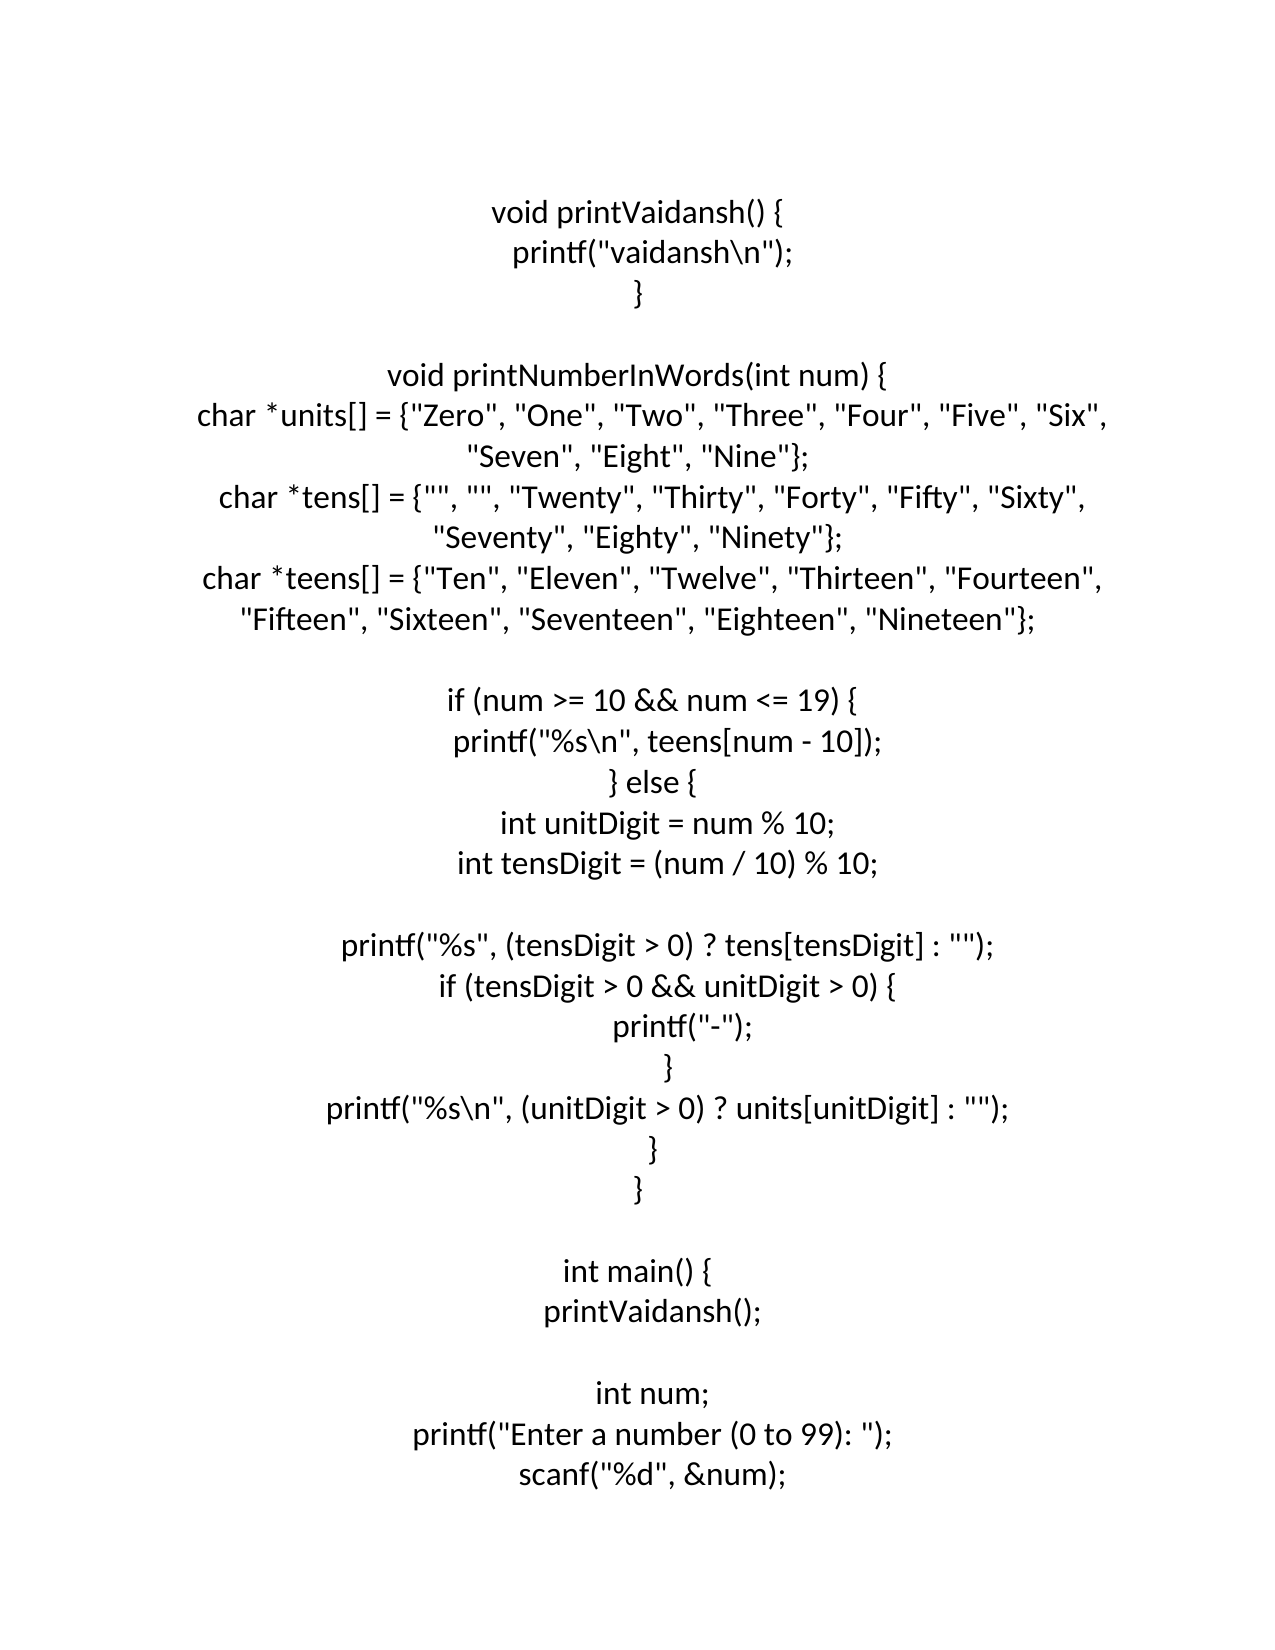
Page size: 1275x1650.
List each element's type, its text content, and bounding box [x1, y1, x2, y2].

text printf("%s", (tensDigit > 0) ? tens[tensDigit] : ""); [150, 924, 1125, 964]
text printf("-"); [150, 1005, 1125, 1046]
text scanf("%d", &num); [150, 1453, 1125, 1494]
text printf("%s\n", (unitDigit > 0) ? units[unitDigit] : ""); [150, 1087, 1125, 1127]
text int num; [150, 1372, 1125, 1413]
text void printVaidansh() { [150, 191, 1125, 231]
text printf("Enter a number (0 to 99): "); [150, 1413, 1125, 1453]
text if (num >= 10 && num <= 19) { [150, 679, 1125, 720]
text char *tens[] = {"", "", "Twenty", "Thirty", "Forty", "Fifty", "Sixty", "Seventy", "Eighty", "Ninety"}; [150, 476, 1125, 557]
text void printNumberInWords(int num) { [150, 354, 1125, 394]
text int unitDigit = num % 10; [150, 802, 1125, 842]
text int main() { [150, 1250, 1125, 1290]
text char *units[] = {"Zero", "One", "Two", "Three", "Four", "Five", "Six", "Seven", "Eight", "Nine"}; [150, 394, 1125, 476]
text char *teens[] = {"Ten", "Eleven", "Twelve", "Thirteen", "Fourteen", "Fifteen", "Sixteen", "Seventeen", "Eighteen", "Nineteen"}; [150, 557, 1125, 639]
text printVaidansh(); [150, 1290, 1125, 1331]
text } else { [150, 761, 1125, 802]
text printf("vaidansh\n"); [150, 231, 1125, 272]
text if (tensDigit > 0 && unitDigit > 0) { [150, 964, 1125, 1005]
text } [150, 1046, 1125, 1087]
text } [150, 272, 1125, 313]
text } [150, 1168, 1125, 1209]
text int tensDigit = (num / 10) % 10; [150, 842, 1125, 883]
text printf("%s\n", teens[num - 10]); [150, 720, 1125, 761]
text } [150, 1127, 1125, 1168]
